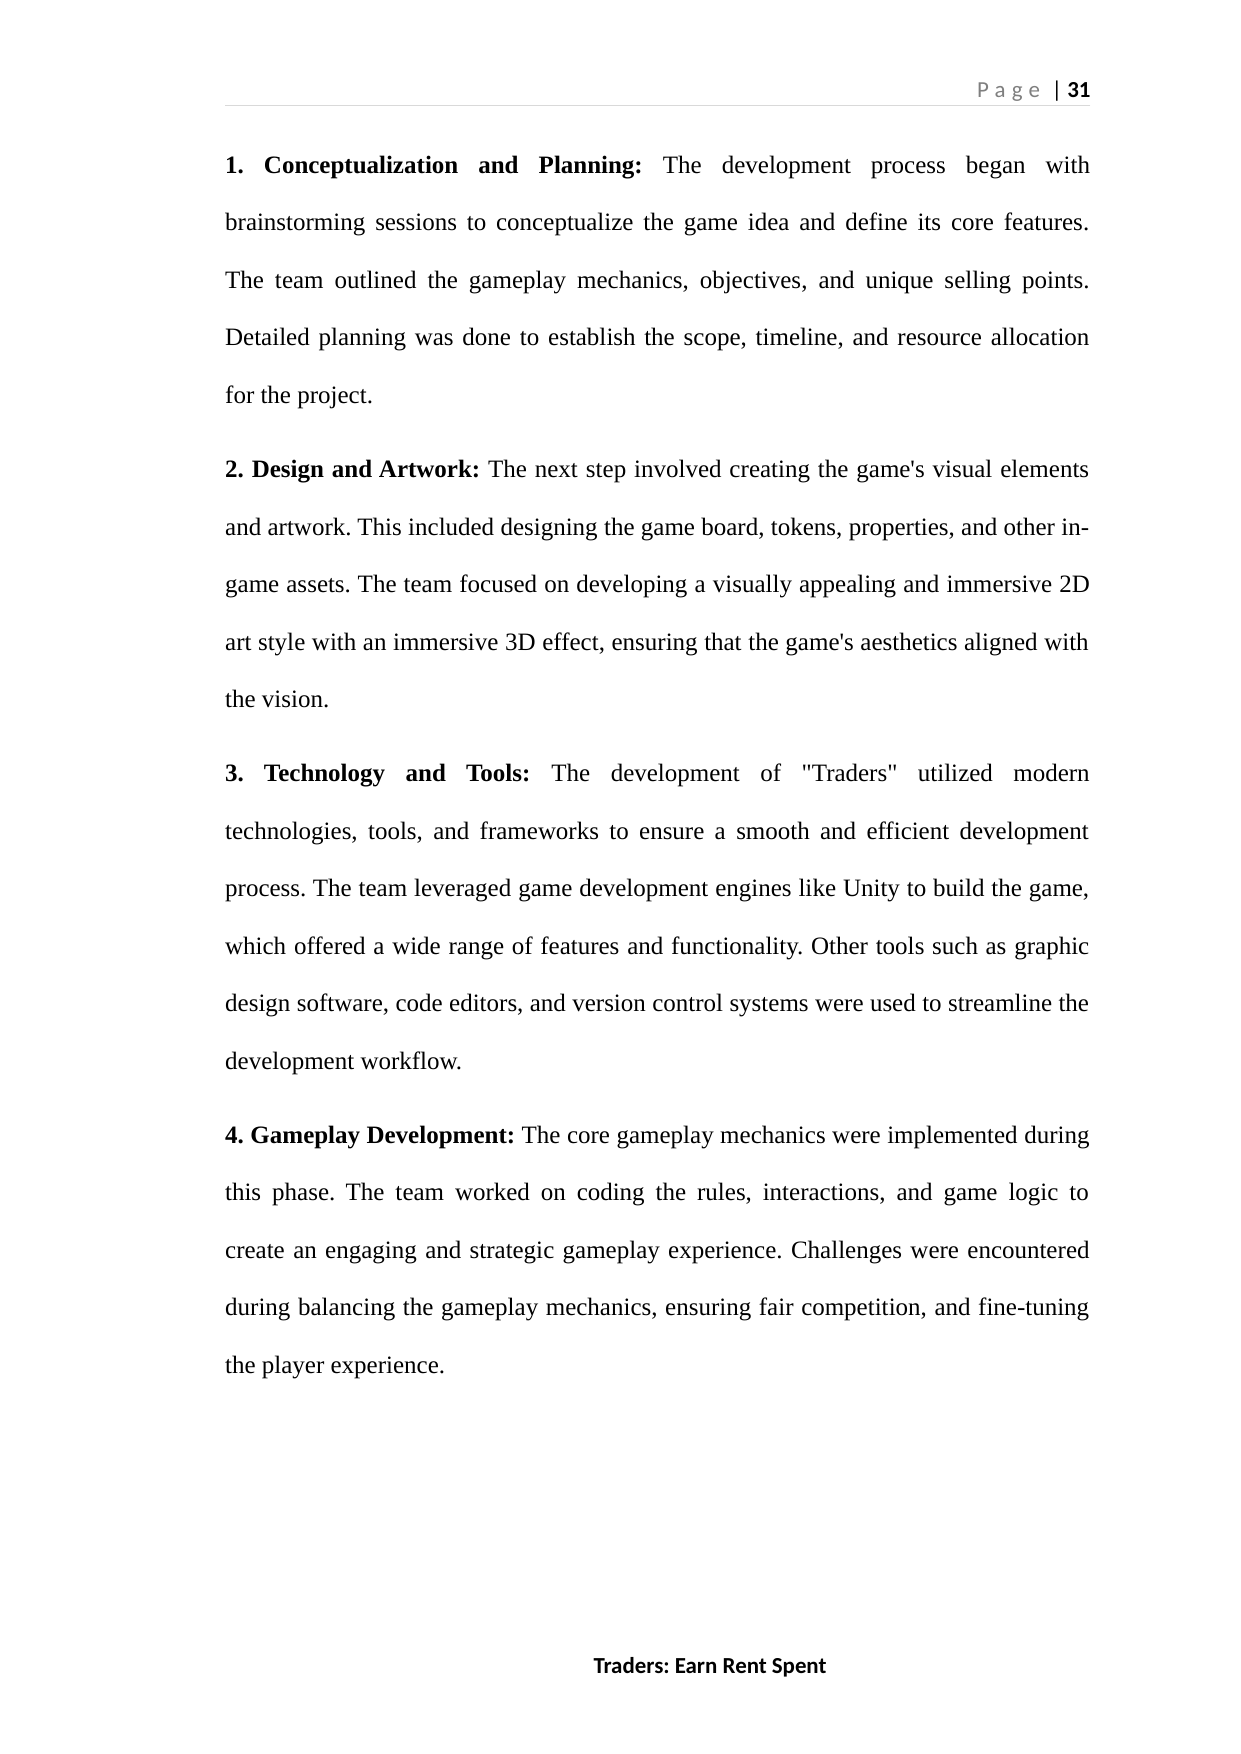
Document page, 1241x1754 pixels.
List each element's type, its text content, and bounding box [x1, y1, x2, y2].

text 4. Gameplay Development: The core gameplay mechanics were implemented during this phase. The team worked on coding the rules, interactions, and game logic to create an engaging and strategic gameplay experience. Challenges were encountered during balancing the gameplay mechanics, ensuring fair competition, and fine-tuning the player experience. [225, 1120, 1090, 1379]
text 2. Design and Artwork: The next step involved creating the game's visual elements and artwork. This included designing the game board, tokens, properties, and other in-game assets. The team focused on developing a visually appealing and immersive 2D art style with an immersive 3D effect, ensuring that the game's aesthetics aligned with the vision. [225, 454, 1090, 713]
text 3. Technology and Tools: The development of "Traders" utilized modern technologies, tools, and frameworks to ensure a smooth and efficient development process. The team leveraged game development engines like Unity to build the game, which offered a wide range of features and functionality. Other tools such as graphic design software, code editors, and version control systems were used to streamline the development workflow. [225, 758, 1090, 1074]
text 1. Conceptualization and Planning: The development process began with brainstorming sessions to conceptualize the game idea and define its core features. The team outlined the gameplay mechanics, objectives, and unique selling points. Detailed planning was done to establish the scope, timeline, and resource allocation for the project. [225, 150, 1090, 409]
